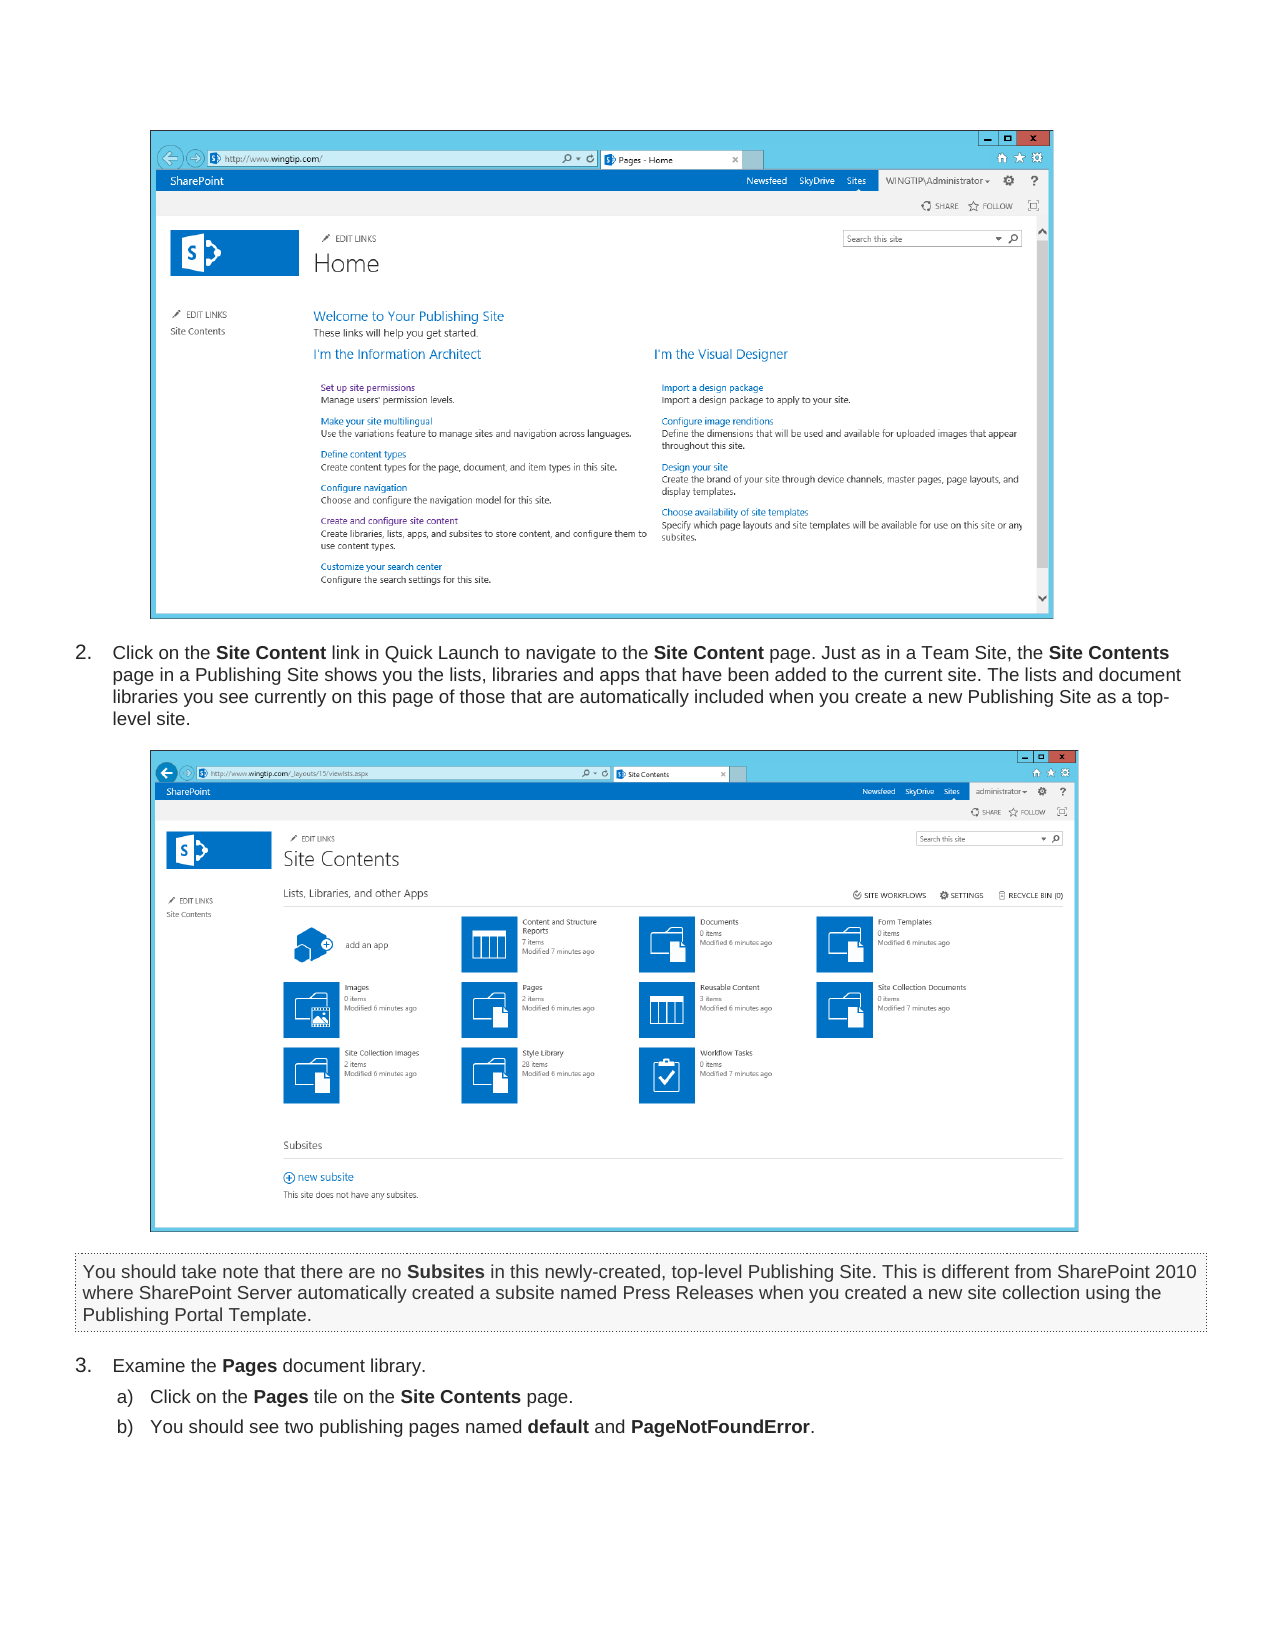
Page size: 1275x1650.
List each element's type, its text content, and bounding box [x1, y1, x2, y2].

text Examine the Pages document library. [75, 1353, 1200, 1377]
text Click on the Pages tile on the Site Contents page. [117, 1386, 1200, 1407]
text Click on the Site Content link in Quick Launch to navigate to the Site Content page. Just as in a Team Site, the Site Contents page in a Publishing Site shows you the lists, libraries and apps that have been added to the current site. The lists and document libraries you see currently on this page of those that are automatically included when you create a new Publishing Site as a top-level site. [75, 640, 1200, 729]
picture [150, 130, 1054, 619]
text You should see two publishing pages named default and PageNotFoundError. [117, 1415, 1200, 1437]
picture [150, 750, 1079, 1232]
text You should take note that there are no Subsites in this newly-created, top-level Publishing Site. This is different from SharePoint 2010 where SharePoint Server automatically created a subsite named Press Releases when you created a new site collection using the Publishing Portal Template. [75, 1253, 1207, 1332]
